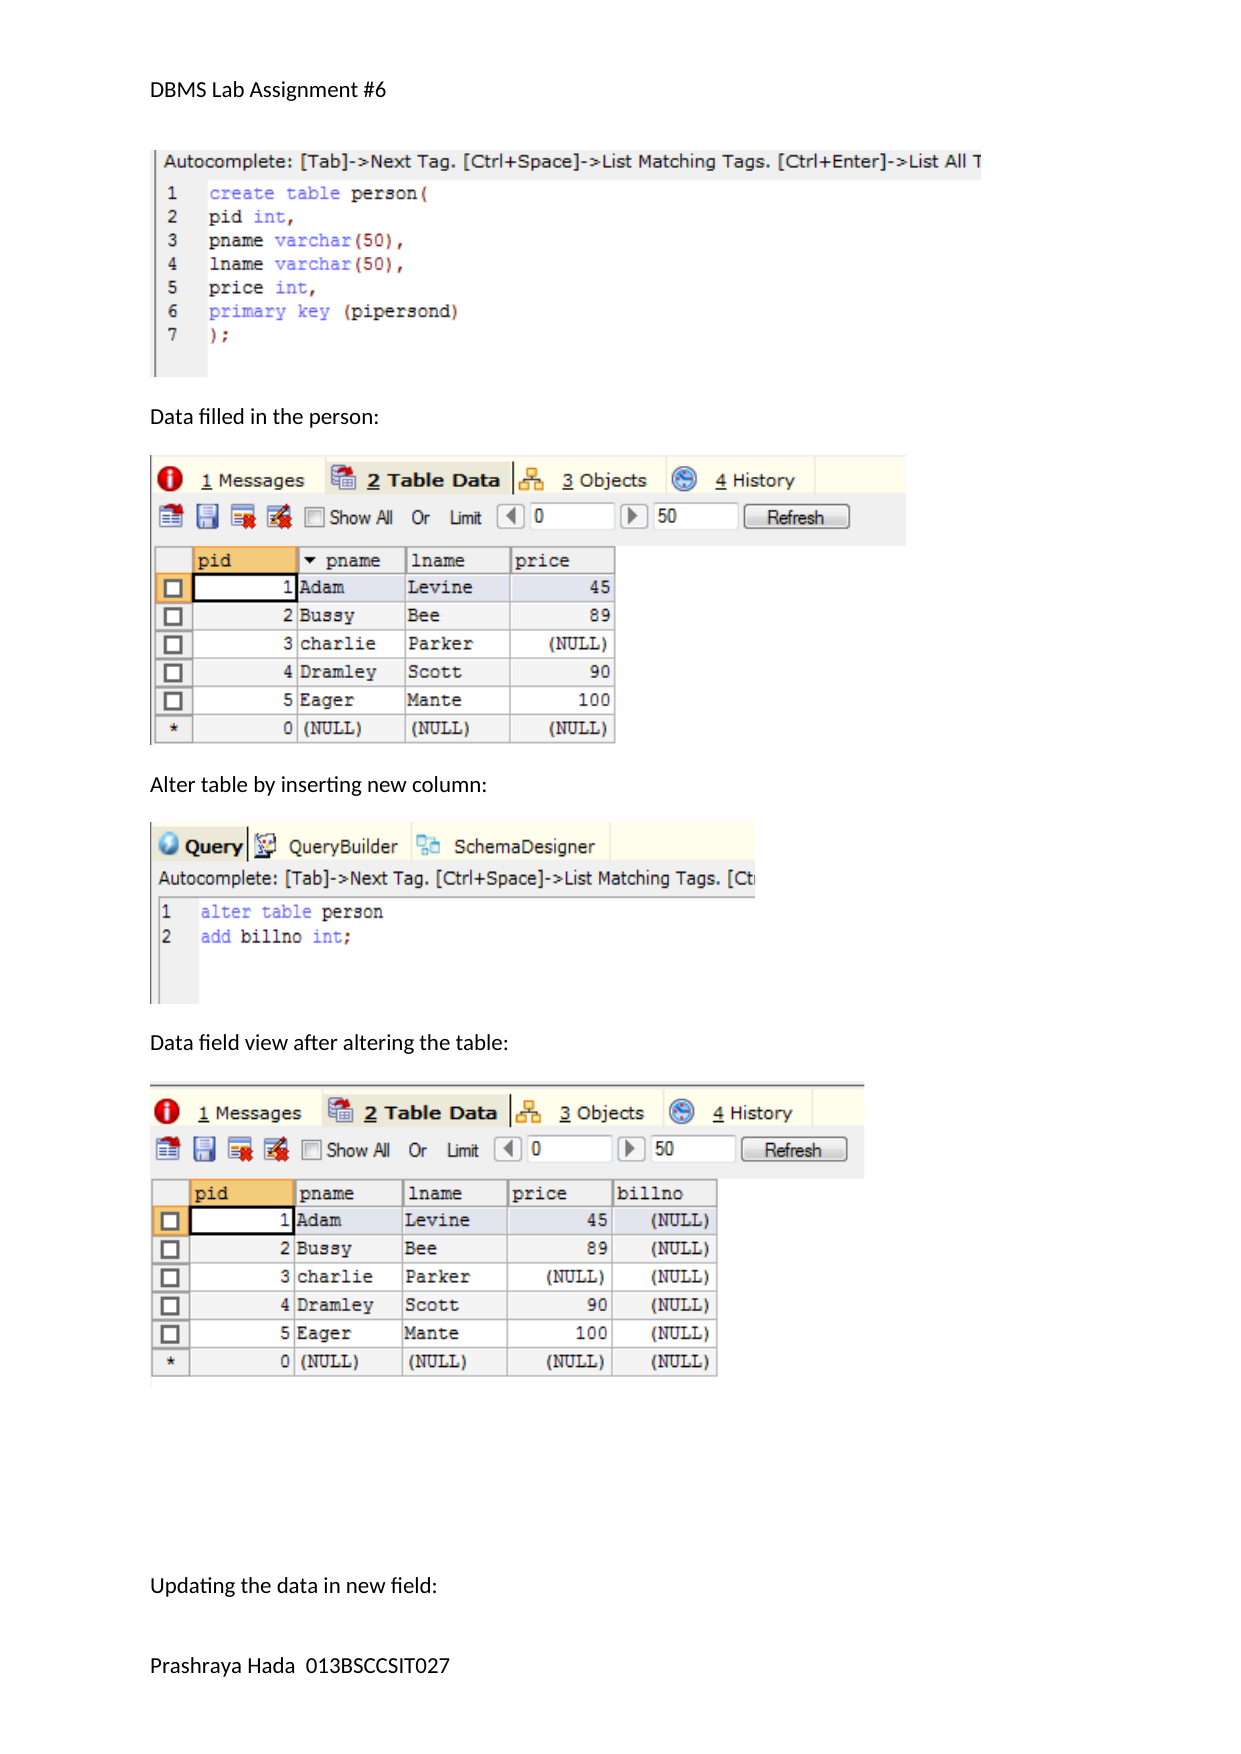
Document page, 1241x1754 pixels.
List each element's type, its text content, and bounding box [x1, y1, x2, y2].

picture [150, 1081, 865, 1388]
text Alter table by inserting new column: [150, 770, 1090, 798]
text Updating the data in new field: [150, 1571, 1090, 1599]
text Data filled in the person: [150, 402, 1090, 430]
picture [150, 455, 906, 745]
picture [150, 150, 981, 377]
picture [150, 822, 755, 1004]
text Data field view after altering the table: [150, 1028, 1090, 1056]
